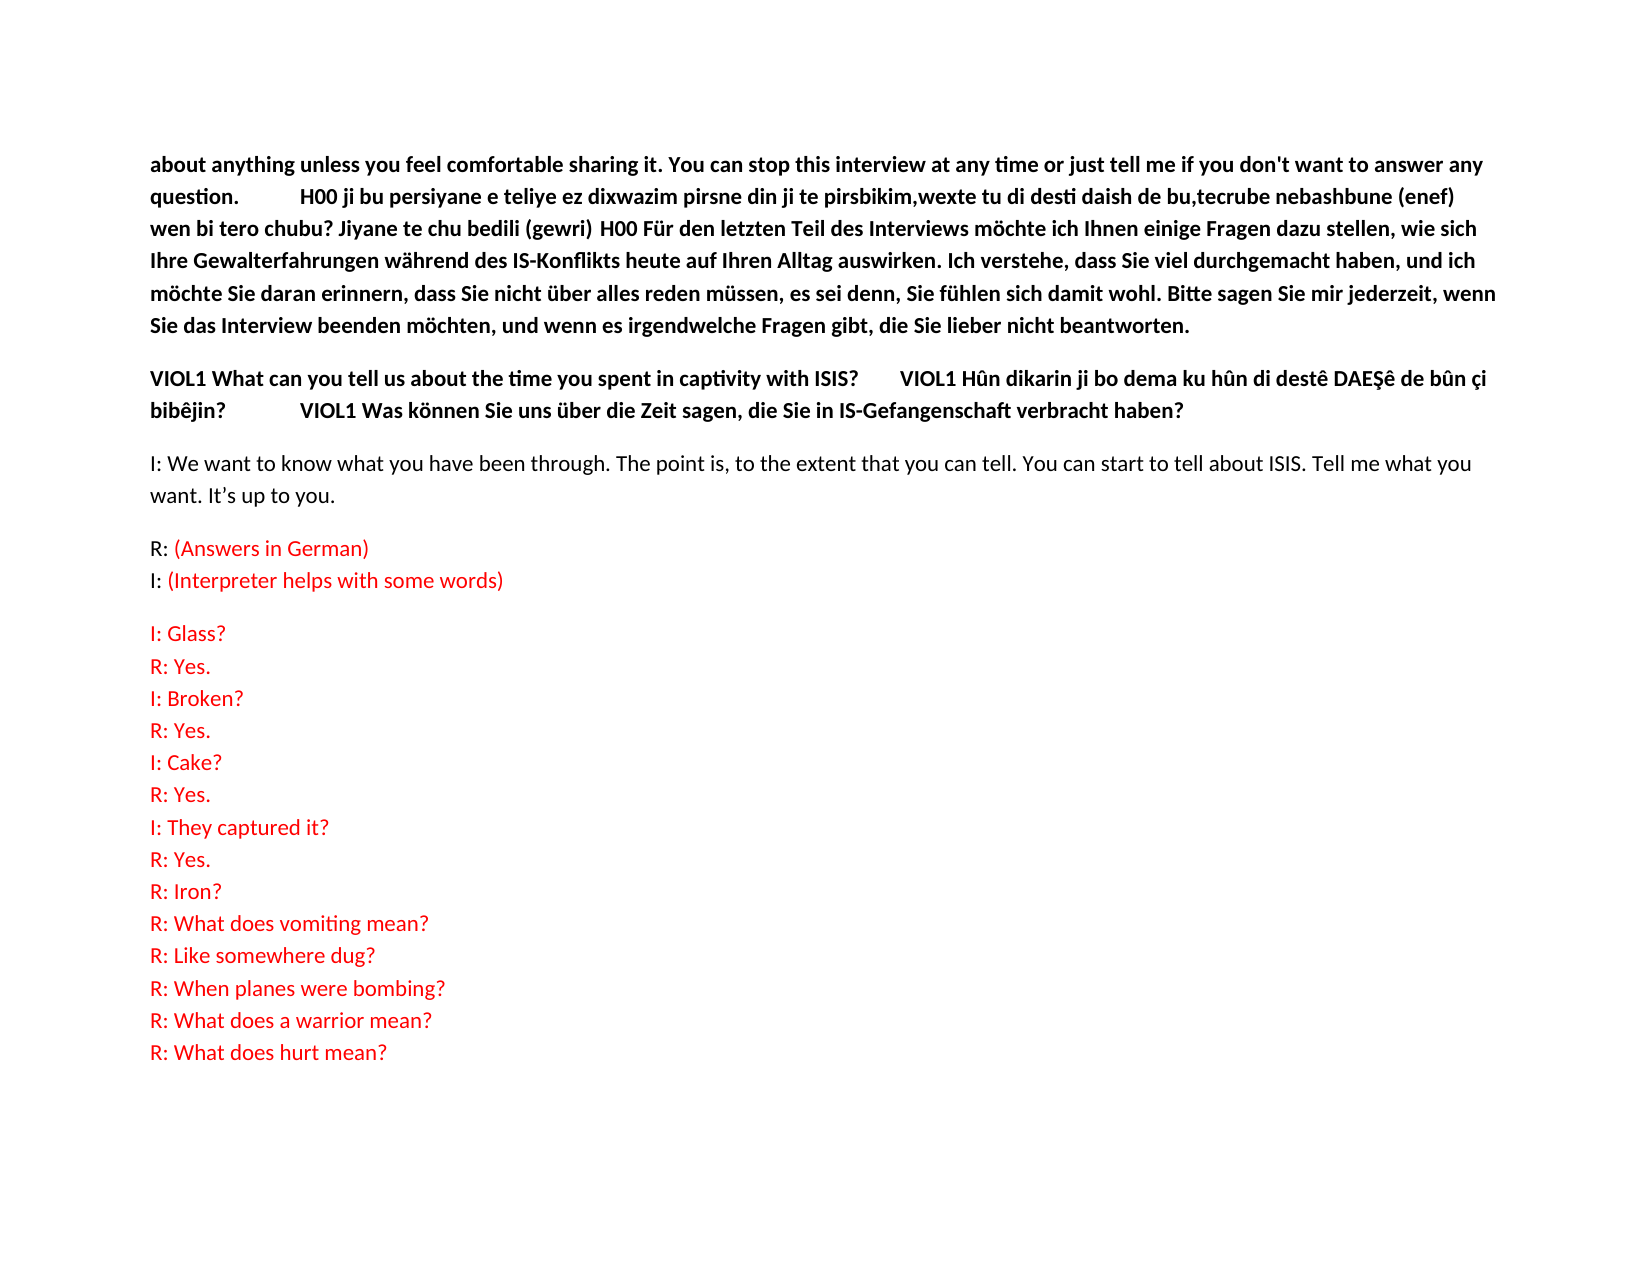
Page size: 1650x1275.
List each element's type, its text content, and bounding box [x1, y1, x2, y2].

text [150, 150, 1500, 339]
text R: (Answers in German) I: (Interpreter helps with some words) [150, 534, 1500, 594]
text VIOL1 What can you tell us about the time you spent in captivity with ISIS? VIOL1 Hûn dikarin ji bo dema ku hûn di destê DAEŞê de bûn çi bibêjin? VIOL1 Was können Sie uns über die Zeit sagen, die Sie in IS-Gefangenschaft verbracht haben? [150, 364, 1500, 424]
text I: We want to know what you have been through. The point is, to the extent that you can tell. You can start to tell about ISIS. Tell me what you want. It’s up to you. [150, 449, 1500, 509]
text I: Glass? R: Yes. I: Broken? R: Yes. I: Cake? R: Yes. I: They captured it? R: Yes. R: Iron? R: What does vomiting mean? R: Like somewhere dug? R: When planes were bombing? R: What does a warrior mean? R: What does hurt mean? [150, 619, 1500, 1066]
